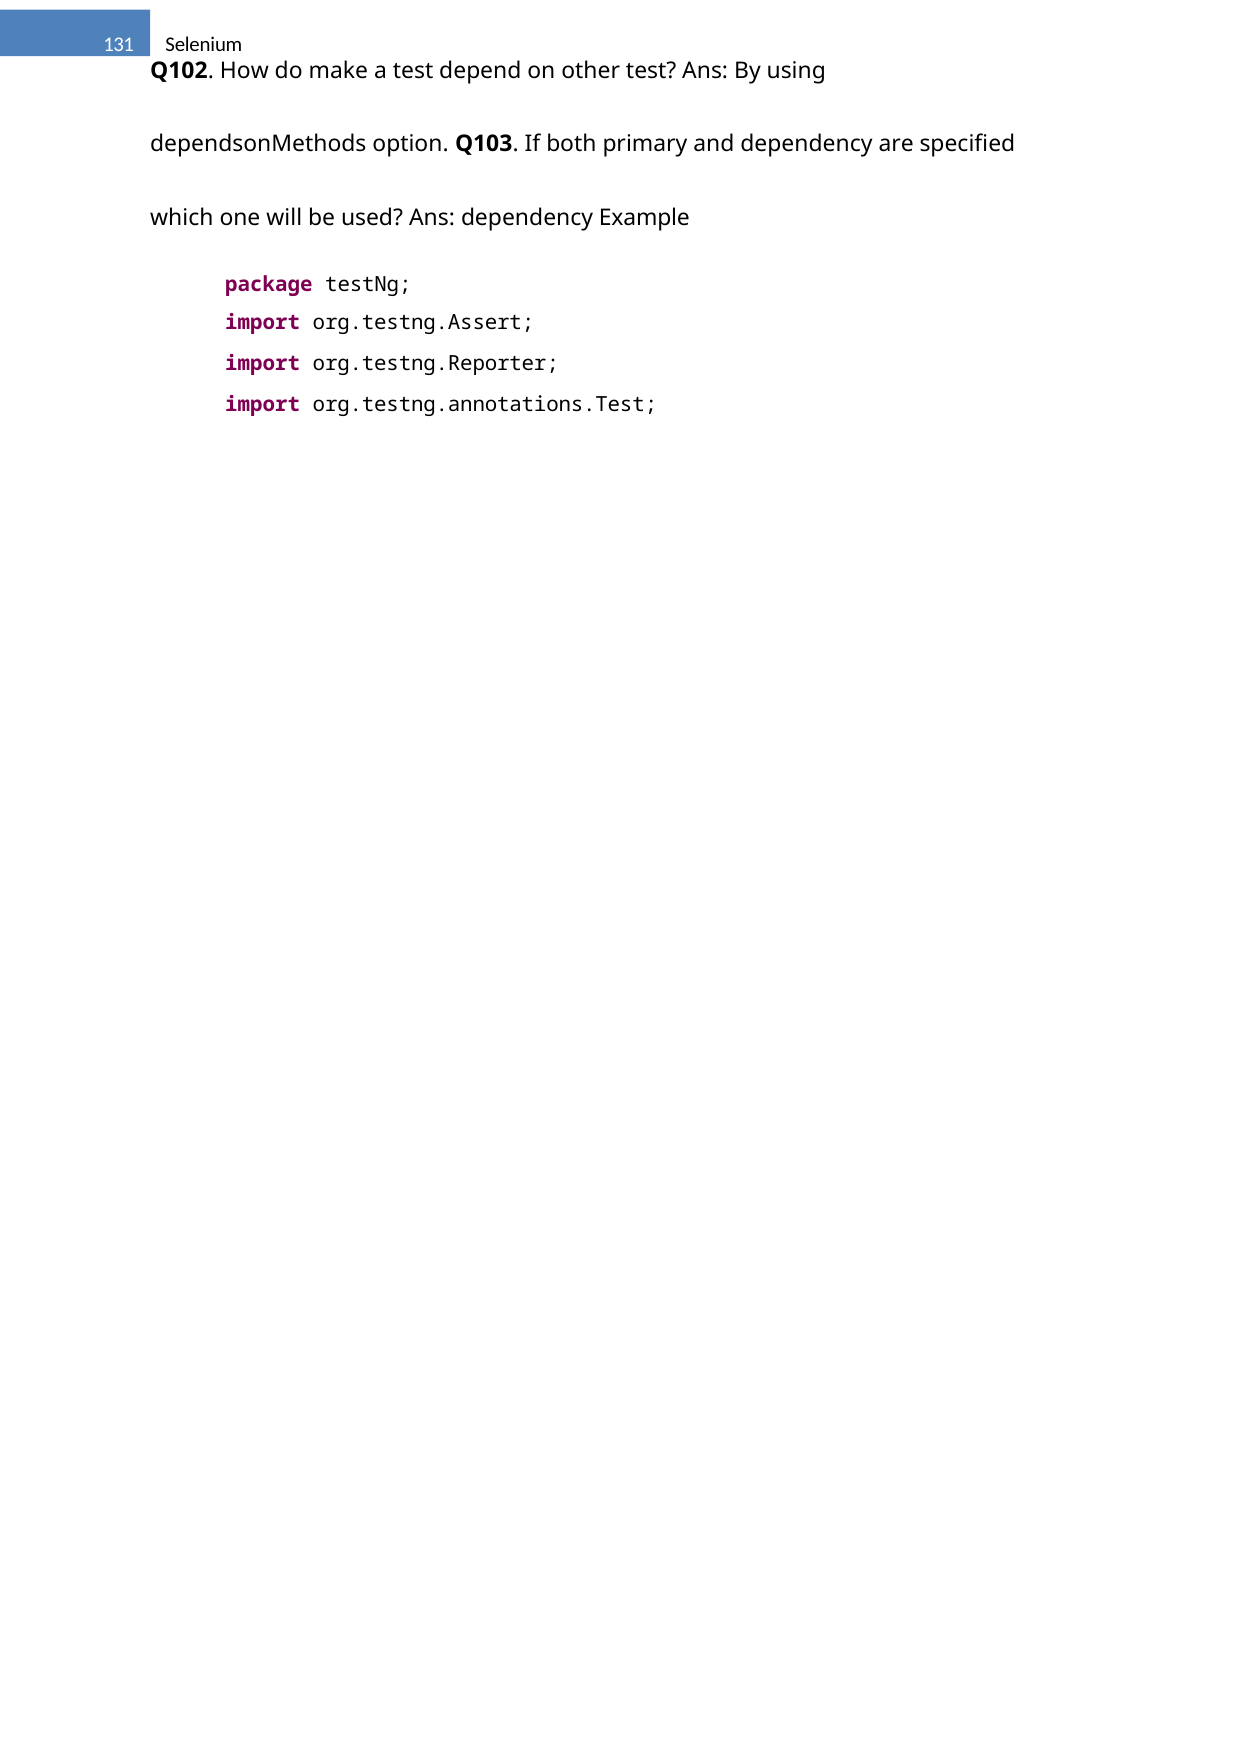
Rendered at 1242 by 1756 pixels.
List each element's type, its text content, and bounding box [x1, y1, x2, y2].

text import org.testng.Reporter; [225, 348, 1183, 377]
text import org.testng.Assert; [225, 307, 1183, 336]
text package testNg; [225, 273, 1183, 295]
text import org.testng.annotations.Test; [225, 389, 1183, 417]
text Q102. How do make a test depend on other test? Ans: By using dependsonMethods option. Q103. If both primary and dependency are specified which one will be used? Ans: dependency Example [150, 54, 1039, 232]
